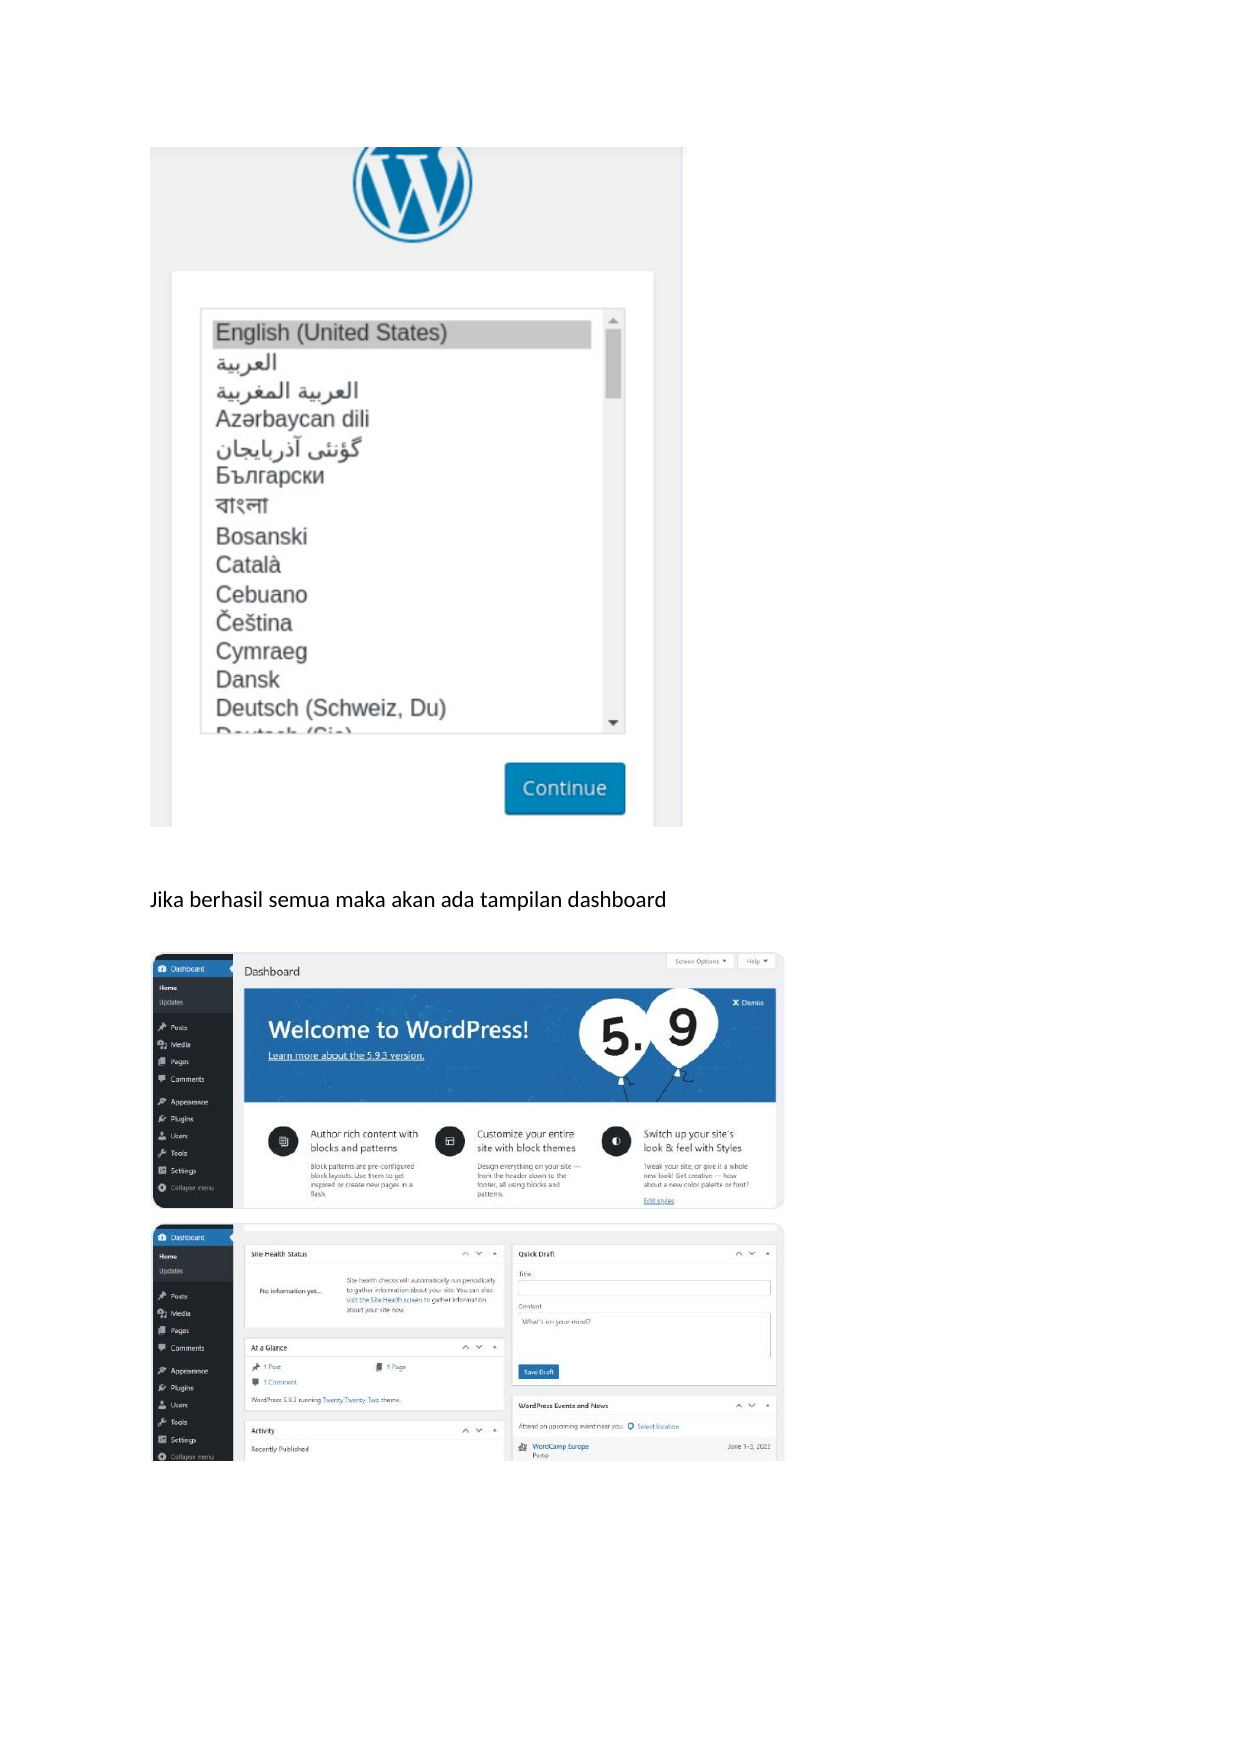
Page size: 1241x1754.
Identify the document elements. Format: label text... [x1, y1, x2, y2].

picture [150, 147, 688, 827]
text Jika berhasil semua maka akan ada tampilan dashboard [150, 885, 1065, 913]
picture [150, 945, 785, 1461]
